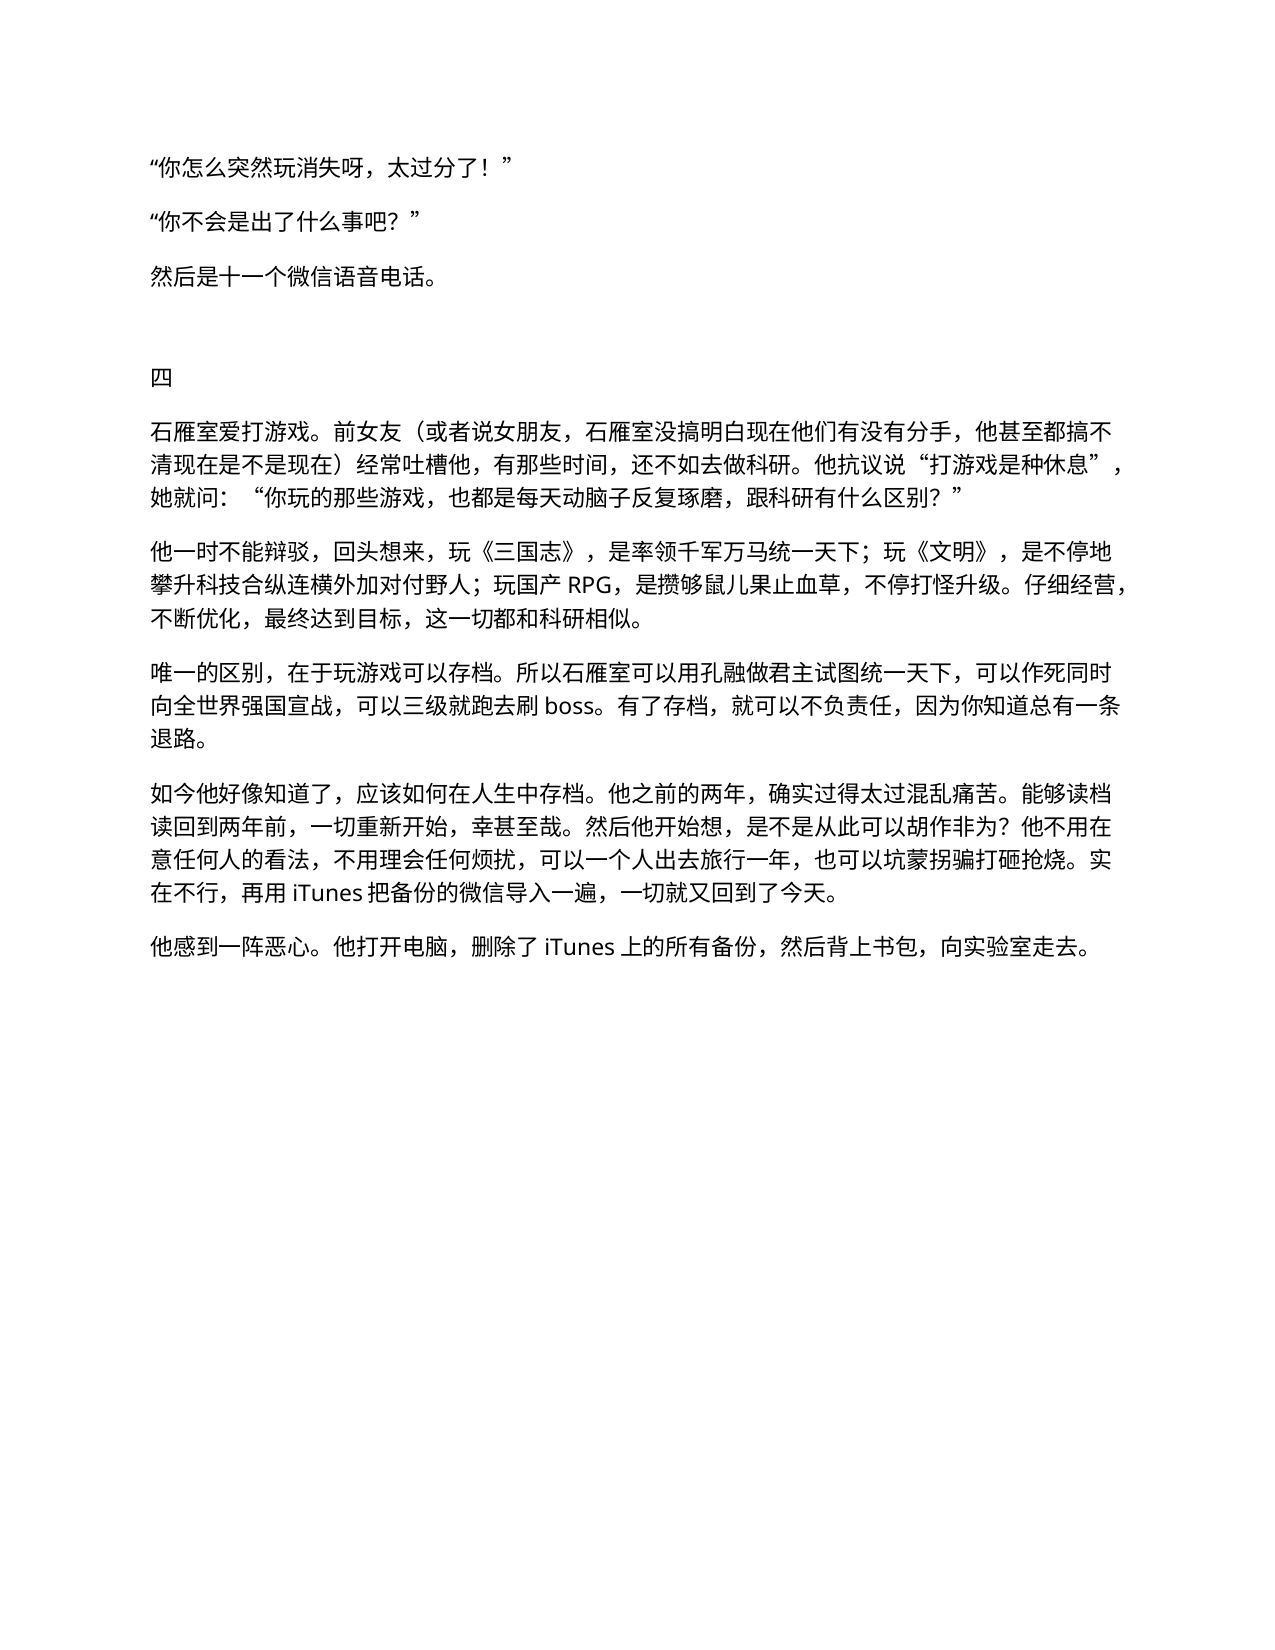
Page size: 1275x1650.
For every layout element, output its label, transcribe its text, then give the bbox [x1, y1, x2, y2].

text 他一时不能辩驳，回头想来，玩《三国志》，是率领千军万马统一天下；玩《文明》，是不停地攀升科技合纵连横外加对付野人；玩国产RPG，是攒够鼠儿果止血草，不停打怪升级。仔细经营，不断优化，最终达到目标，这一切都和科研相似。 [150, 534, 1125, 634]
text 四 [150, 359, 1125, 393]
text “你怎么突然玩消失呀，太过分了！” [150, 150, 1125, 183]
text 他感到一阵恶心。他打开电脑，删除了iTunes上的所有备份，然后背上书包，向实验室走去。 [150, 929, 1125, 963]
text 石雁室爱打游戏。前女友（或者说女朋友，石雁室没搞明白现在他们有没有分手，他甚至都搞不清现在是不是现在）经常吐槽他，有那些时间，还不如去做科研。他抗议说“打游戏是种休息”，她就问：“你玩的那些游戏，也都是每天动脑子反复琢磨，跟科研有什么区别？” [150, 414, 1125, 513]
text “你不会是出了什么事吧？” [150, 204, 1125, 237]
text 唯一的区别，在于玩游戏可以存档。所以石雁室可以用孔融做君主试图统一天下，可以作死同时向全世界强国宣战，可以三级就跑去刷boss。有了存档，就可以不负责任，因为你知道总有一条退路。 [150, 655, 1125, 754]
text 然后是十一个微信语音电话。 [150, 258, 1125, 292]
text 如今他好像知道了，应该如何在人生中存档。他之前的两年，确实过得太过混乱痛苦。能够读档读回到两年前，一切重新开始，幸甚至哉。然后他开始想，是不是从此可以胡作非为？他不用在意任何人的看法，不用理会任何烦扰，可以一个人出去旅行一年，也可以坑蒙拐骗打砸抢烧。实在不行，再用iTunes把备份的微信导入一遍，一切就又回到了今天。 [150, 775, 1125, 908]
